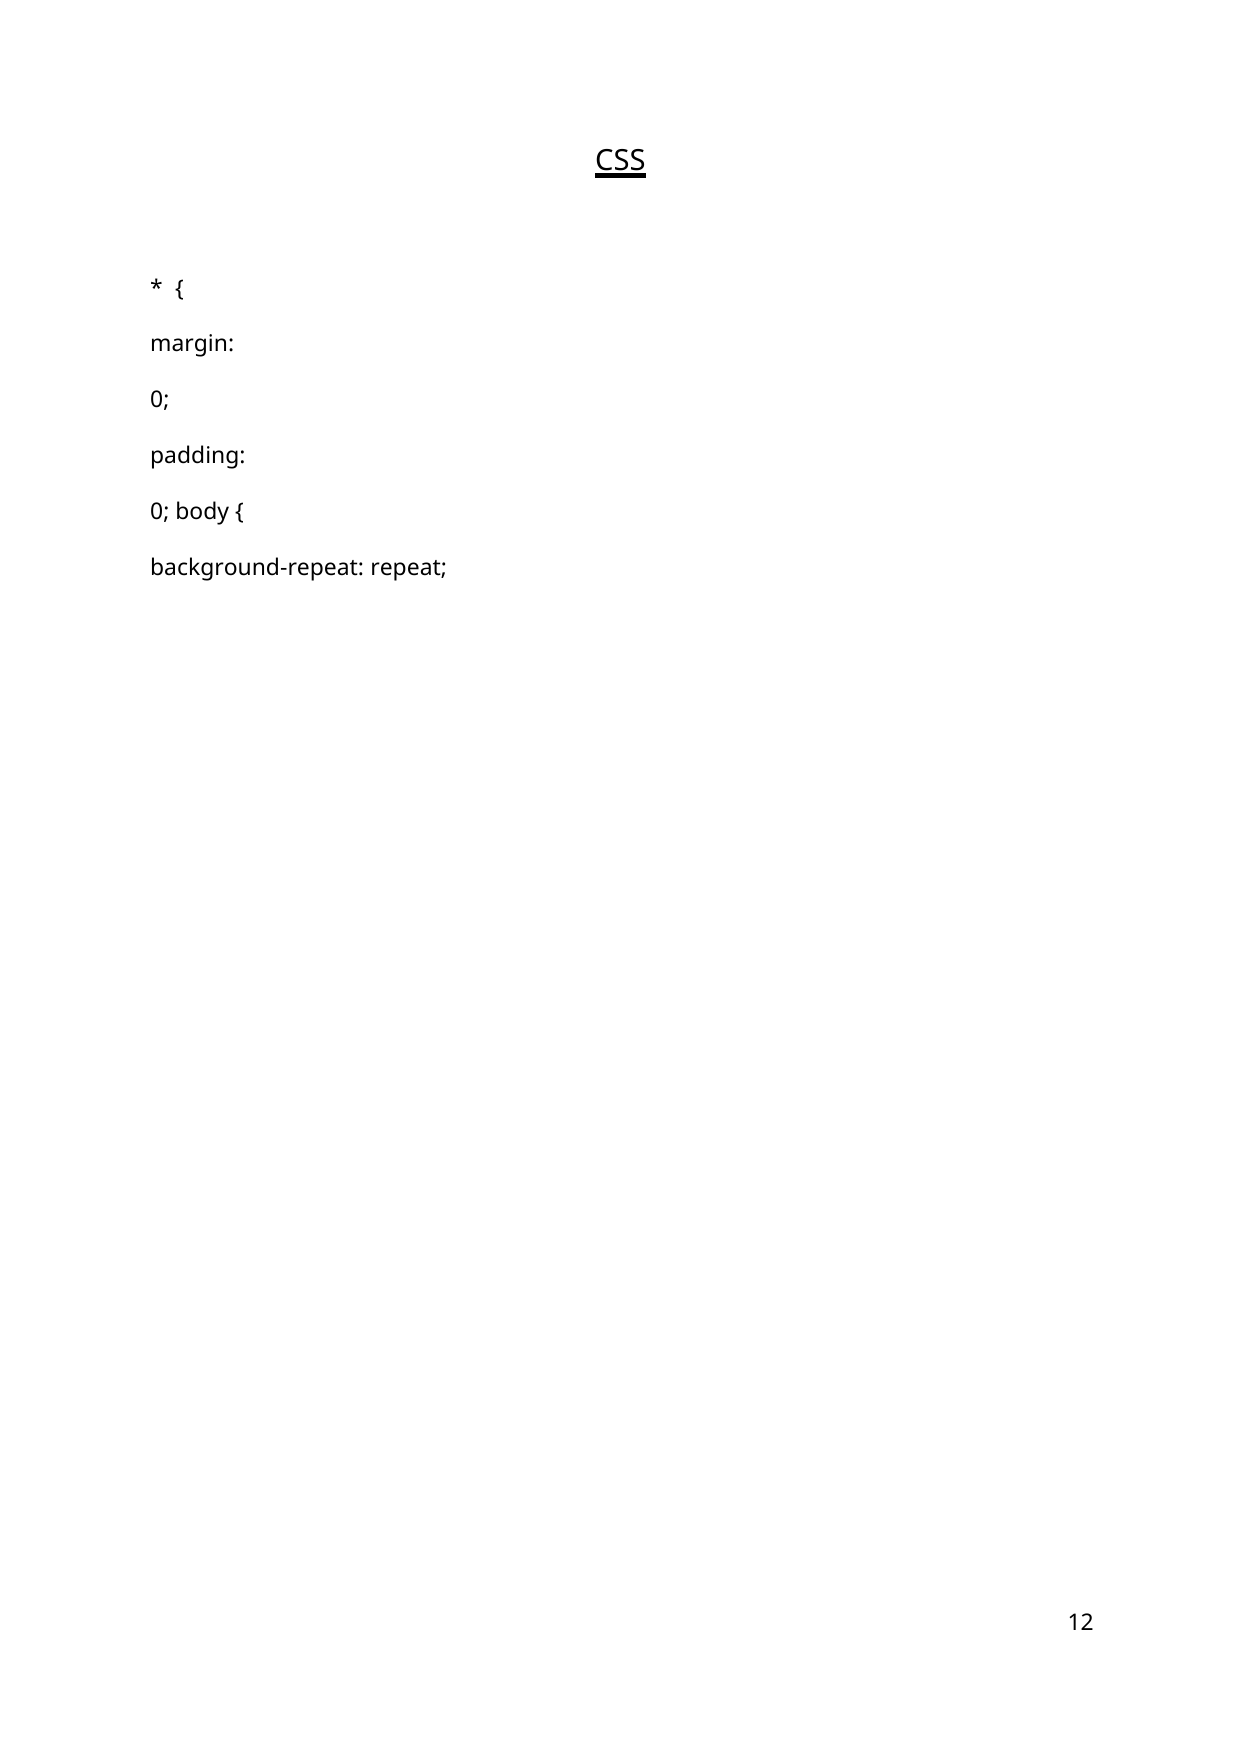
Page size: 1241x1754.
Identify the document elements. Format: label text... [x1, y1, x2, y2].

text * { margin: 0; [150, 272, 252, 414]
subtitle CSS [359, 139, 881, 179]
text padding: 0; body { [150, 439, 265, 526]
text background-repeat: repeat; [150, 551, 1186, 582]
